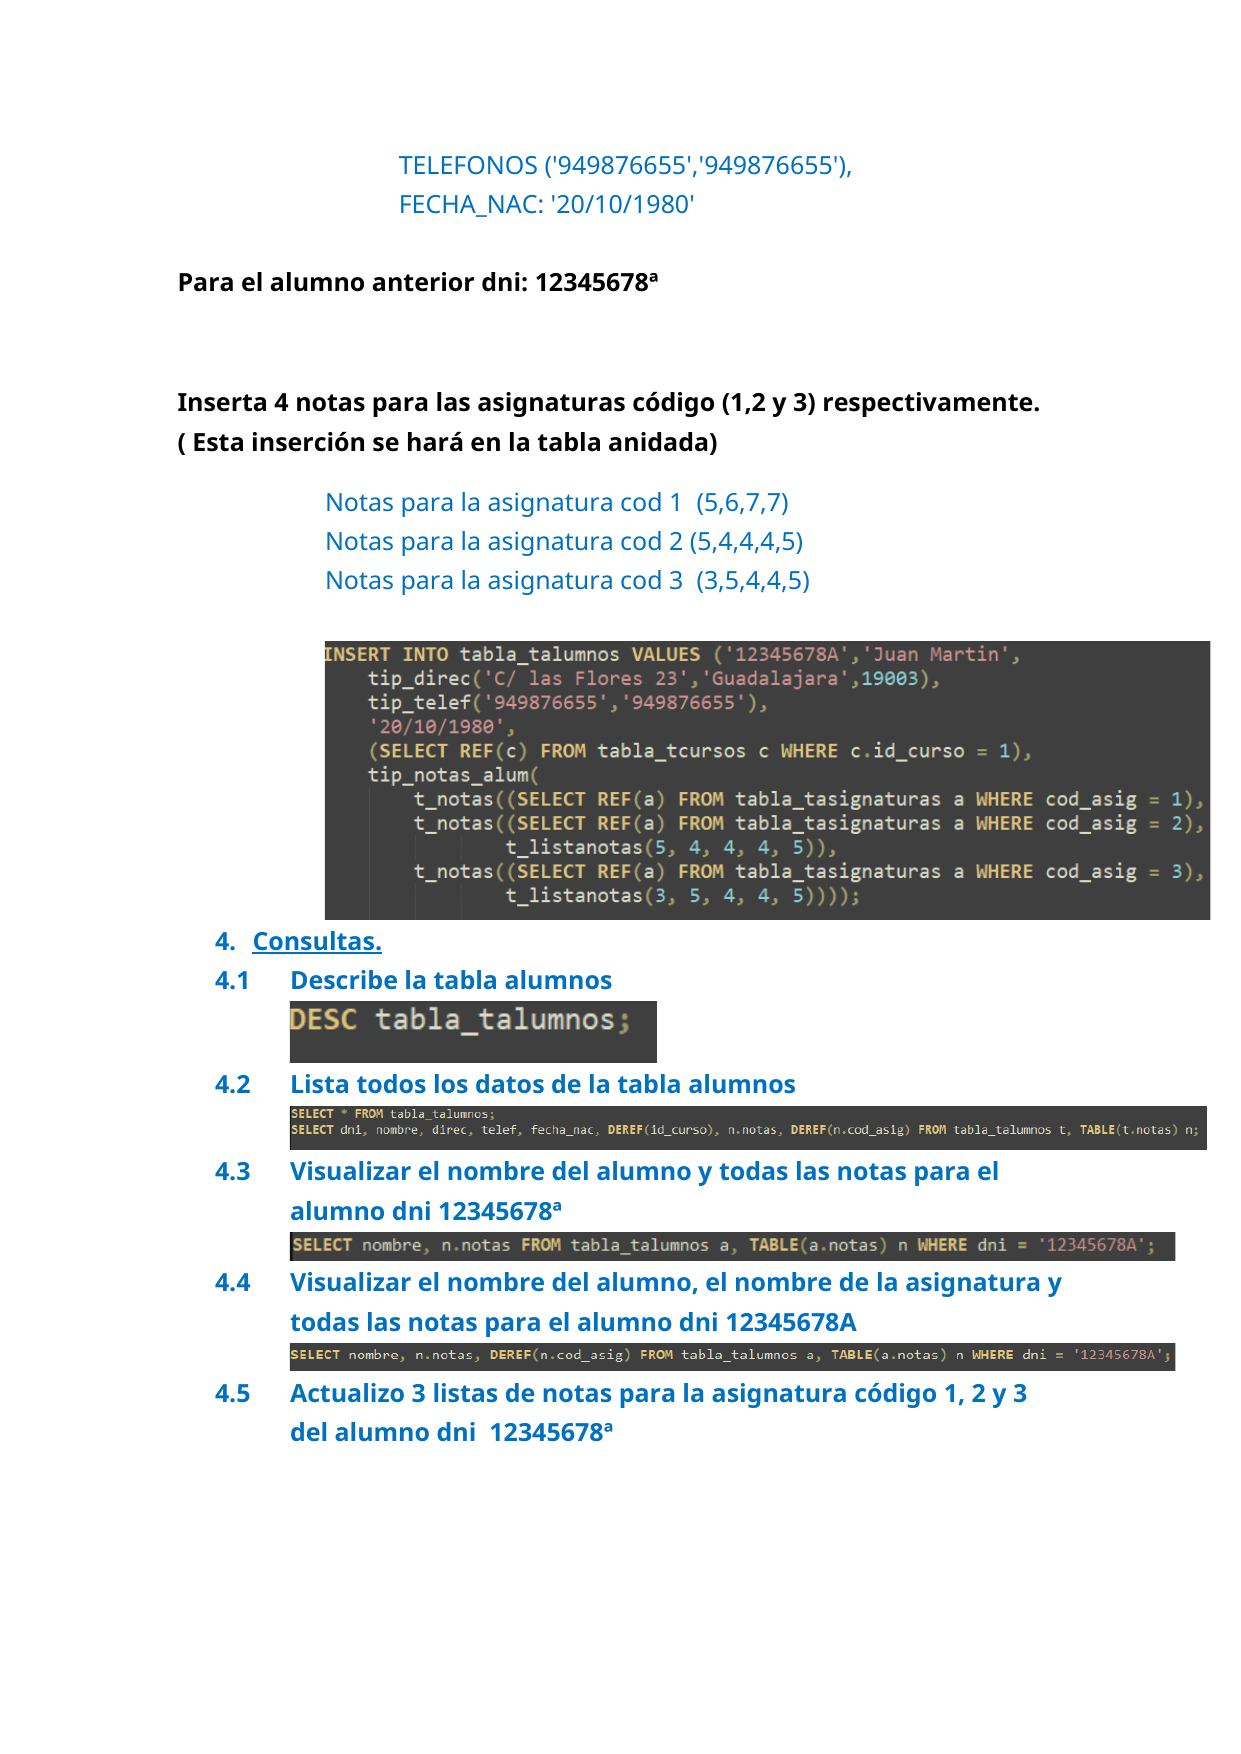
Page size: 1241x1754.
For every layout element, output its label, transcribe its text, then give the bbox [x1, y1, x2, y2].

picture [289, 1106, 1207, 1150]
text Notas para la asignatura cod 2 (5,4,4,4,5) [325, 523, 1063, 557]
text TELEFONOS ('949876655','949876655'), [398, 148, 1063, 182]
picture [289, 1232, 1176, 1261]
list Actualizo 3 listas de notas para la asignatura código 1, 2 y 3 del alumno dni 12345678ª [215, 1376, 1063, 1449]
text Notas para la asignatura cod 3 (3,5,4,4,5) [325, 563, 1063, 597]
text Para el alumno anterior dni: 12345678ª [177, 265, 1063, 299]
list Visualizar el nombre del alumno, el nombre de la asignatura y todas las notas para el alumno dni 12345678A [215, 1265, 1063, 1338]
text Inserta 4 notas para las asignaturas código (1,2 y 3) respectivamente. ( Esta inserción se hará en la tabla anidada) [177, 385, 1063, 458]
list Consultas. [215, 923, 1063, 957]
picture [289, 1343, 1176, 1371]
text FECHA_NAC: '20/10/1980' [398, 187, 1063, 221]
list Lista todos los datos de la tabla alumnos [215, 1067, 1063, 1101]
picture [324, 641, 1211, 920]
picture [289, 1001, 657, 1063]
text Notas para la asignatura cod 1 (5,6,7,7) [325, 484, 1063, 518]
list Visualizar el nombre del alumno y todas las notas para el alumno dni 12345678ª [215, 1154, 1063, 1227]
list Describe la tabla alumnos [215, 962, 1063, 997]
